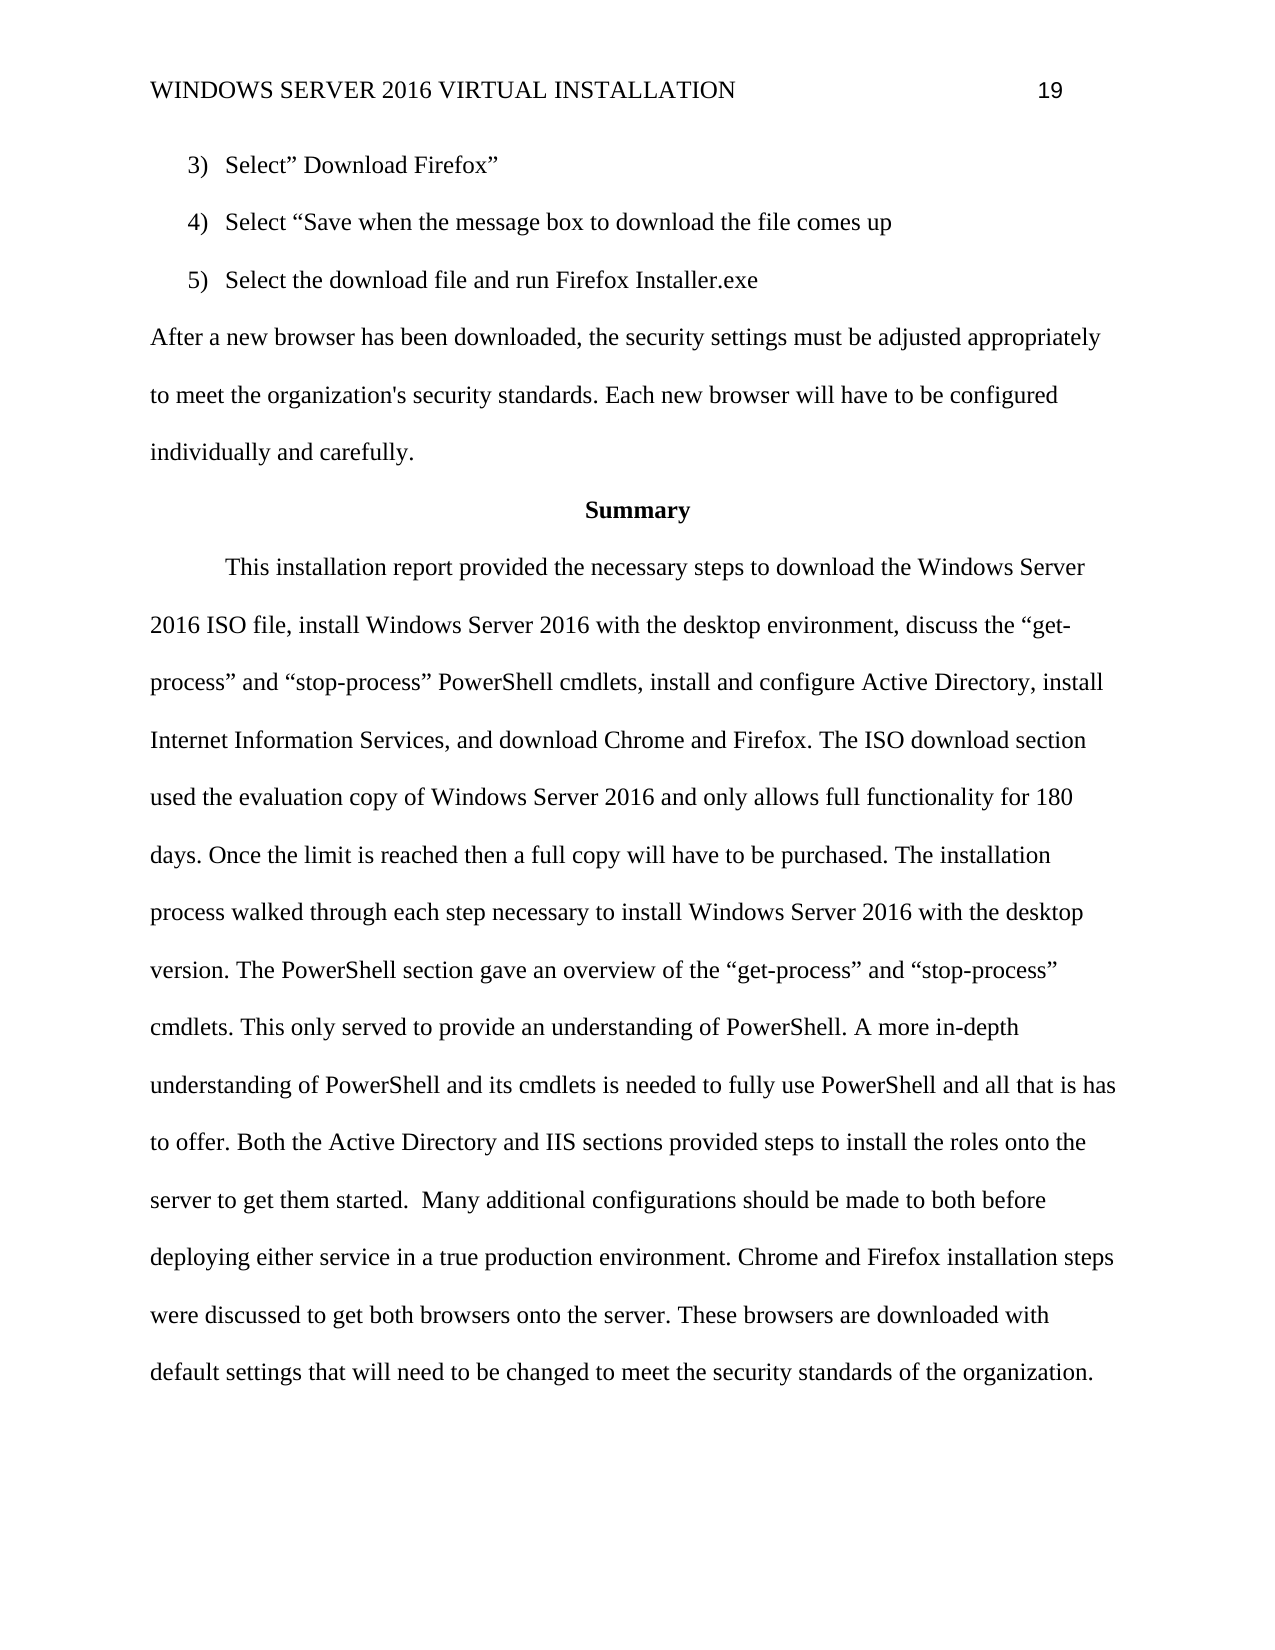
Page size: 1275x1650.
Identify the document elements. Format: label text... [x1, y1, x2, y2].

list Select” Download Firefox” [187, 150, 1125, 179]
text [150, 552, 1125, 1386]
list Select “Save when the message box to download the file comes up [187, 207, 1125, 236]
list Select the download file and run Firefox Installer.exe [187, 265, 1125, 294]
text After a new browser has been downloaded, the security settings must be adjusted appropriately to meet the organization's security standards. Each new browser will have to be configured individually and carefully. [150, 322, 1125, 466]
text Summary [150, 495, 1125, 524]
